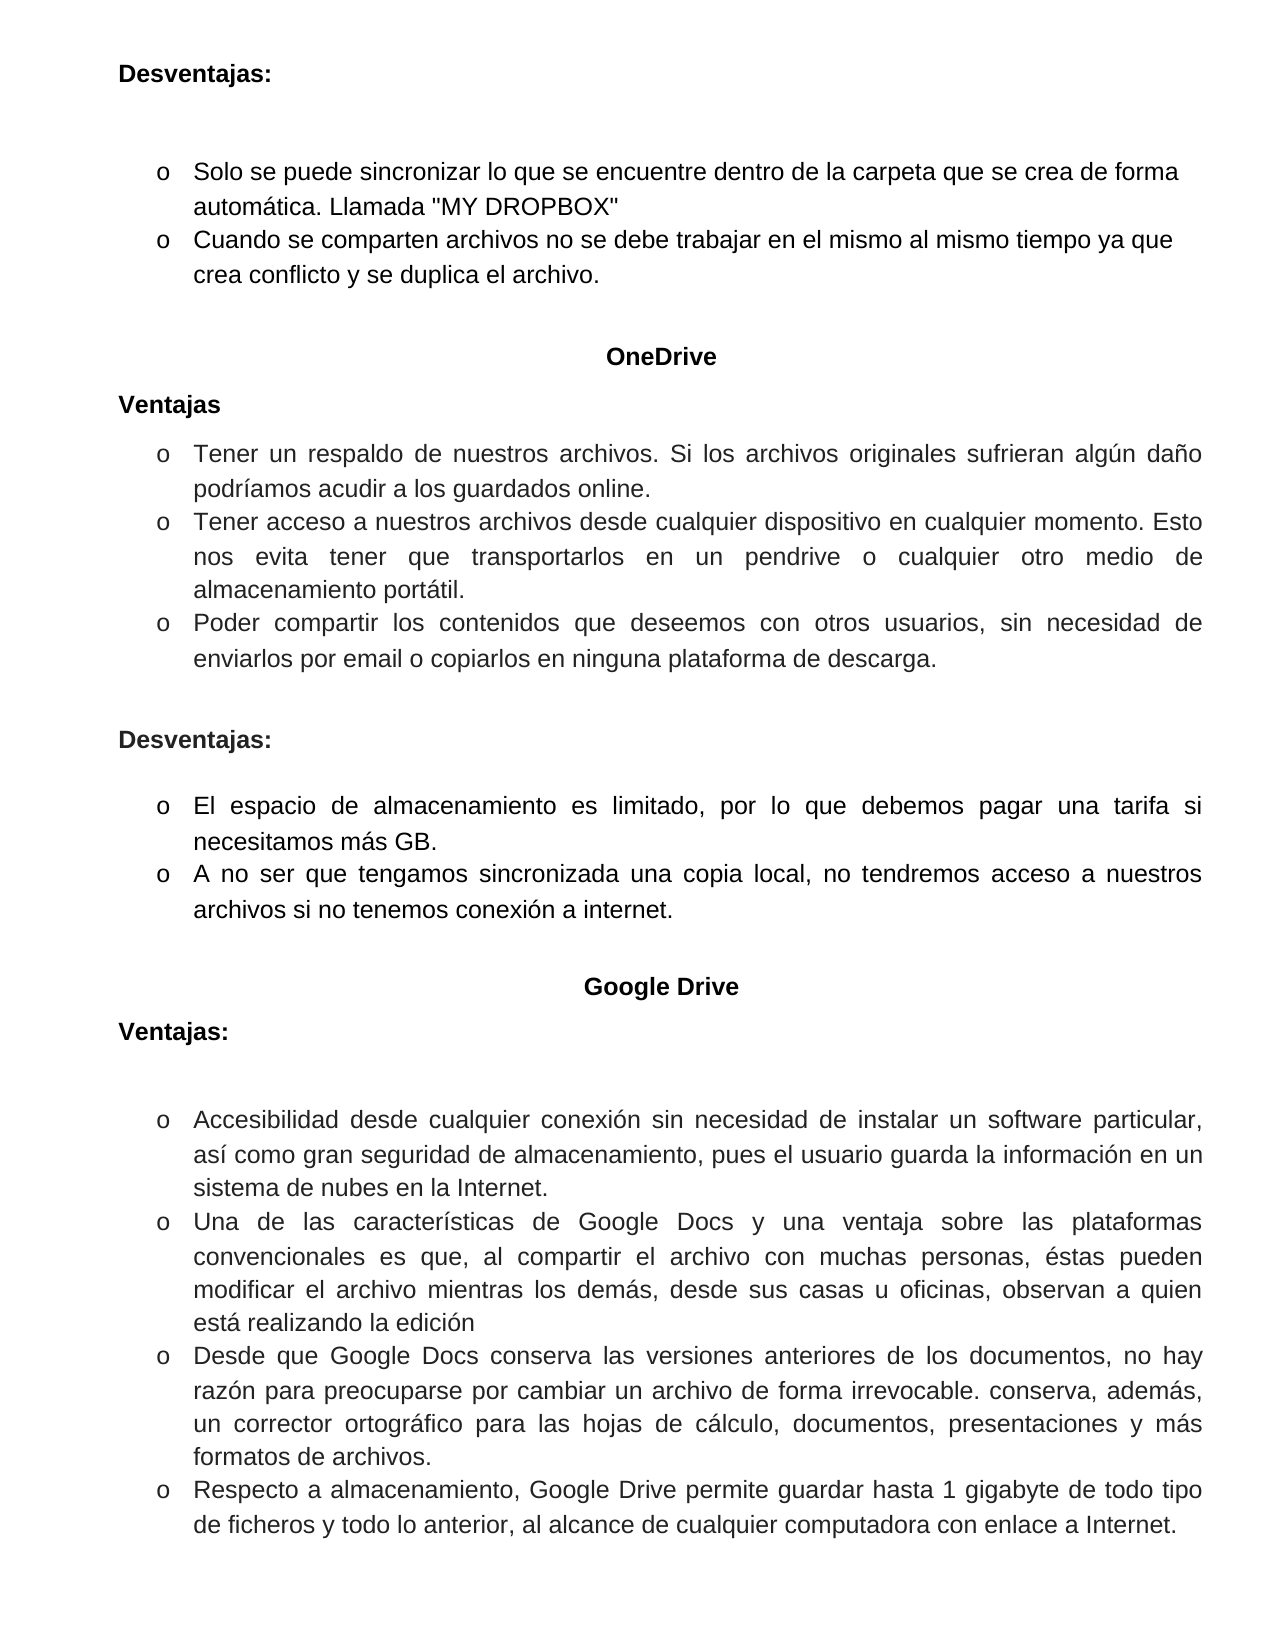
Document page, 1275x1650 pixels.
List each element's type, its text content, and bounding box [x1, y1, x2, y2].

text OneDrive [118, 342, 1205, 370]
list Desde que Google Docs conserva las versiones anteriores de los documentos, no hay razón para preocuparse por cambiar un archivo de forma irrevocable. conserva, además, un corrector ortográfico para las hojas de cálculo, documentos, presentaciones y más formatos de archivos. [156, 1341, 1205, 1471]
text Desventajas: [118, 725, 1205, 754]
list Tener acceso a nuestros archivos desde cualquier dispositivo en cualquier momento. Esto nos evita tener que transportarlos en un pendrive o cualquier otro medio de almacenamiento portátil. [156, 507, 1205, 604]
list Una de las características de Google Docs y una ventaja sobre las plataformas convencionales es que, al compartir el archivo con muchas personas, éstas pueden modificar el archivo mientras los demás, desde sus casas u oficinas, observan a quien está realizando la edición [156, 1206, 1205, 1336]
text Ventajas: [118, 1016, 1205, 1045]
list Accesibilidad desde cualquier conexión sin necesidad de instalar un software particular, así como gran seguridad de almacenamiento, pues el usuario guarda la información en un sistema de nubes en la Internet. [156, 1105, 1205, 1202]
text Desventajas: [118, 59, 1205, 88]
list Respecto a almacenamiento, Google Drive permite guardar hasta 1 gigabyte de todo tipo de ficheros y todo lo anterior, al alcance de cualquier computadora con enlace a Internet. [156, 1475, 1205, 1539]
list Tener un respaldo de nuestros archivos. Si los archivos originales sufrieran algún daño podríamos acudir a los guardados online. [156, 439, 1205, 503]
list A no ser que tengamos sincronizada una copia local, no tendremos acceso a nuestros archivos si no tenemos conexión a internet. [156, 859, 1205, 923]
list Poder compartir los contenidos que deseemos con otros usuarios, sin necesidad de enviarlos por email o copiarlos en ninguna plataforma de descarga. [156, 608, 1205, 672]
text Google Drive [118, 972, 1205, 1001]
list Cuando se comparten archivos no se debe trabajar en el mismo al mismo tiempo ya que crea conflicto y se duplica el archivo. [156, 225, 1205, 289]
list Solo se puede sincronizar lo que se encuentre dentro de la carpeta que se crea de forma automática. Llamada "MY DROPBOX" [156, 156, 1205, 220]
list El espacio de almacenamiento es limitado, por lo que debemos pagar una tarifa si necesitamos más GB. [156, 791, 1205, 855]
text Ventajas [118, 390, 1205, 419]
